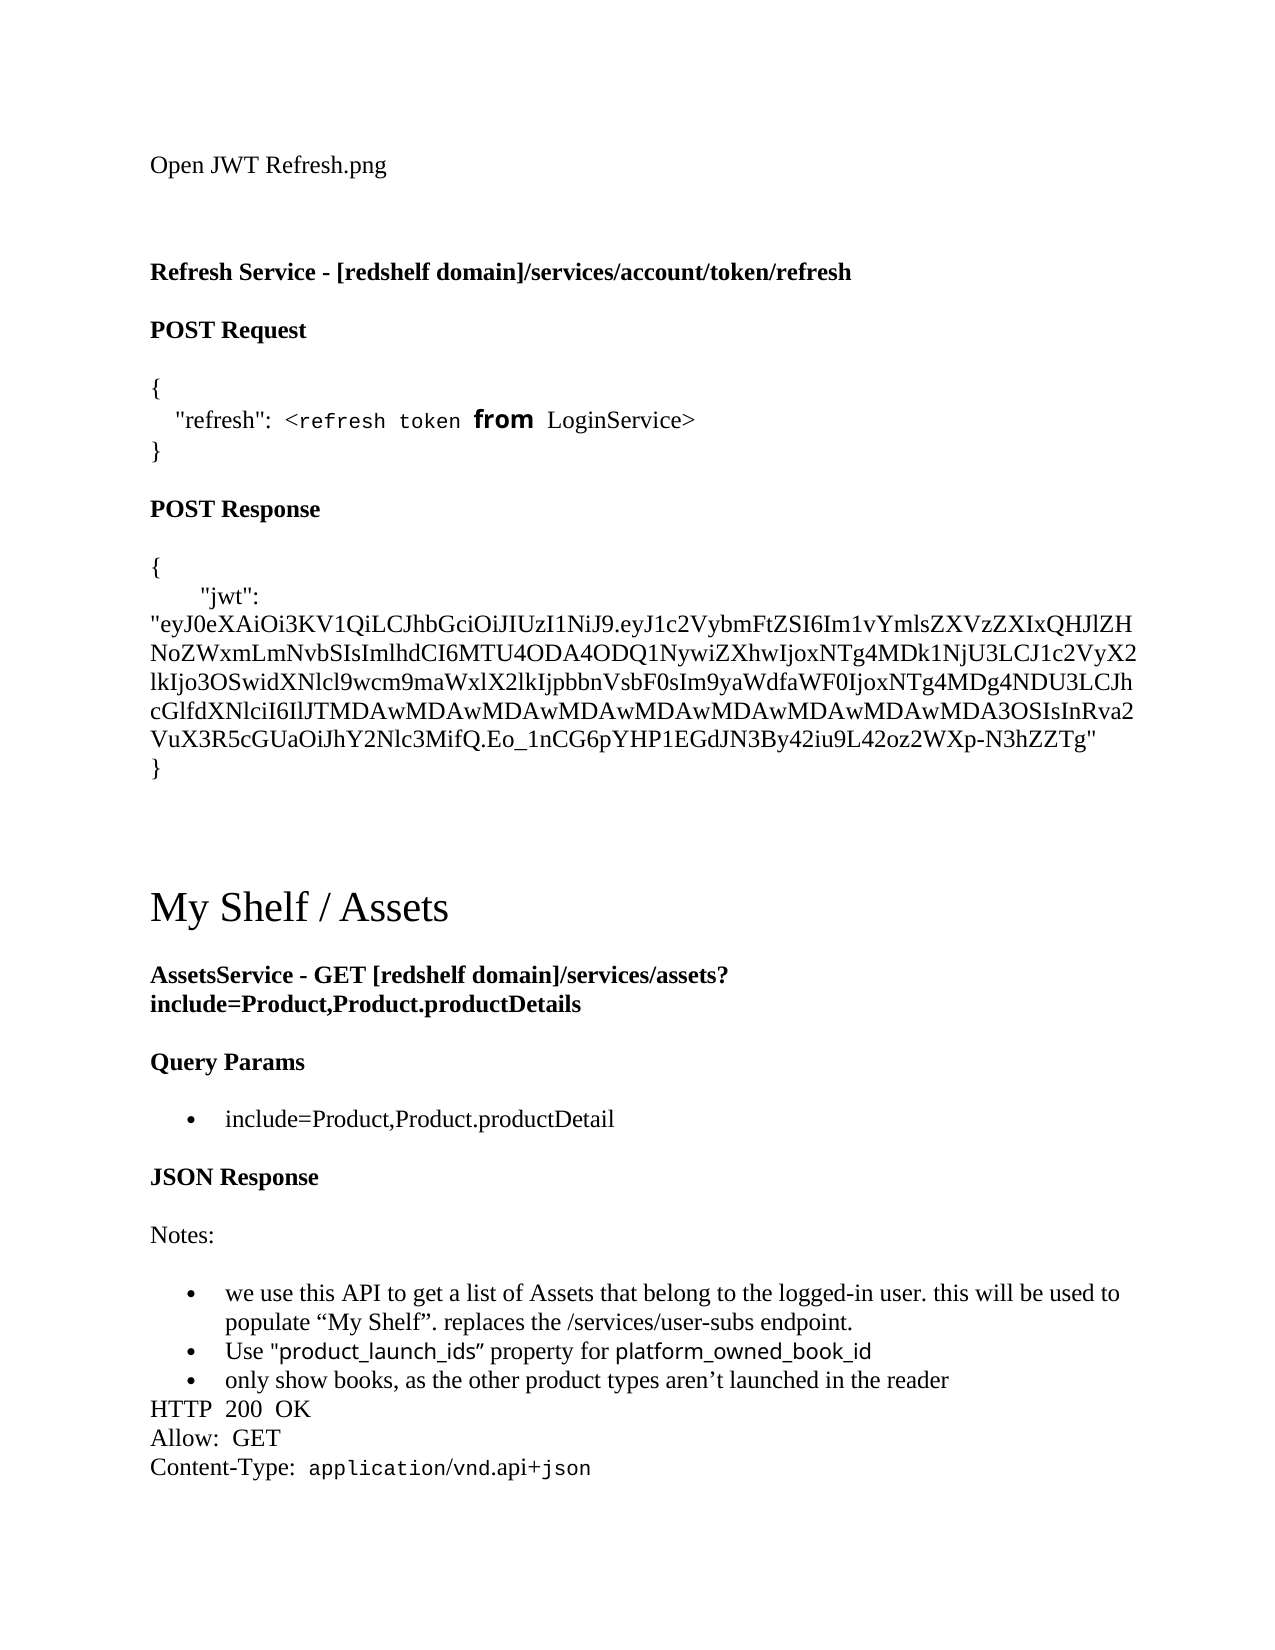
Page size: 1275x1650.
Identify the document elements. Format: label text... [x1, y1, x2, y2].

list include=Product,Product.productDetail [187, 1104, 1125, 1133]
list Use "product_launch_ids” property for platform_owned_book_id [187, 1336, 1125, 1366]
text Content-Type: application/vnd.api+json [150, 1452, 1137, 1481]
text Refresh Service - [redshelf domain]/services/account/token/refresh [150, 257, 1125, 286]
text "refresh": <refresh token from LoginService> [150, 402, 1137, 436]
text POST Response [150, 494, 1125, 523]
text JSON Response [150, 1162, 1125, 1191]
text Open JWT Refresh.png [150, 150, 1125, 179]
text Allow: GET [150, 1423, 1137, 1452]
text My Shelf / Assets [150, 882, 1125, 931]
text } [150, 753, 1125, 782]
text POST Request [150, 315, 1125, 344]
list we use this API to get a list of Assets that belong to the logged-in user. this will be used to populate “My Shelf”. replaces the /services/user-subs endpoint. [187, 1278, 1125, 1336]
text HTTP 200 OK [150, 1394, 1137, 1423]
text AssetsService - GET [redshelf domain]/services/assets?include=Product,Product.productDetails [150, 960, 1125, 1017]
text { [150, 373, 1137, 402]
text Query Params [150, 1047, 1125, 1075]
text { [150, 552, 1137, 581]
list only show books, as the other product types aren’t launched in the reader [187, 1366, 1125, 1394]
text } [150, 436, 1125, 465]
text "jwt": "eyJ0eXAiOi3KV1QiLCJhbGciOiJIUzI1NiJ9.eyJ1c2VybmFtZSI6Im1vYmlsZXVzZXIxQHJlZHNoZWxmLmNvbSIsImlhdCI6MTU4ODA4ODQ1NywiZXhwIjoxNTg4MDk1NjU3LCJ1c2VyX2lkIjo3OSwidXNlcl9wcm9maWxlX2lkIjpbbnVsbF0sIm9yaWdfaWF0IjoxNTg4MDg4NDU3LCJhcGlfdXNlciI6IlJTMDAwMDAwMDAwMDAwMDAwMDAwMDAwMDAwMDA3OSIsInRva2VuX3R5cGUaOiJhY2Nlc3MifQ.Eo_1nCG6pYHP1EGdJN3By42iu9L42oz2WXp-N3hZZTg" [150, 581, 1137, 753]
text Notes: [150, 1220, 1125, 1249]
